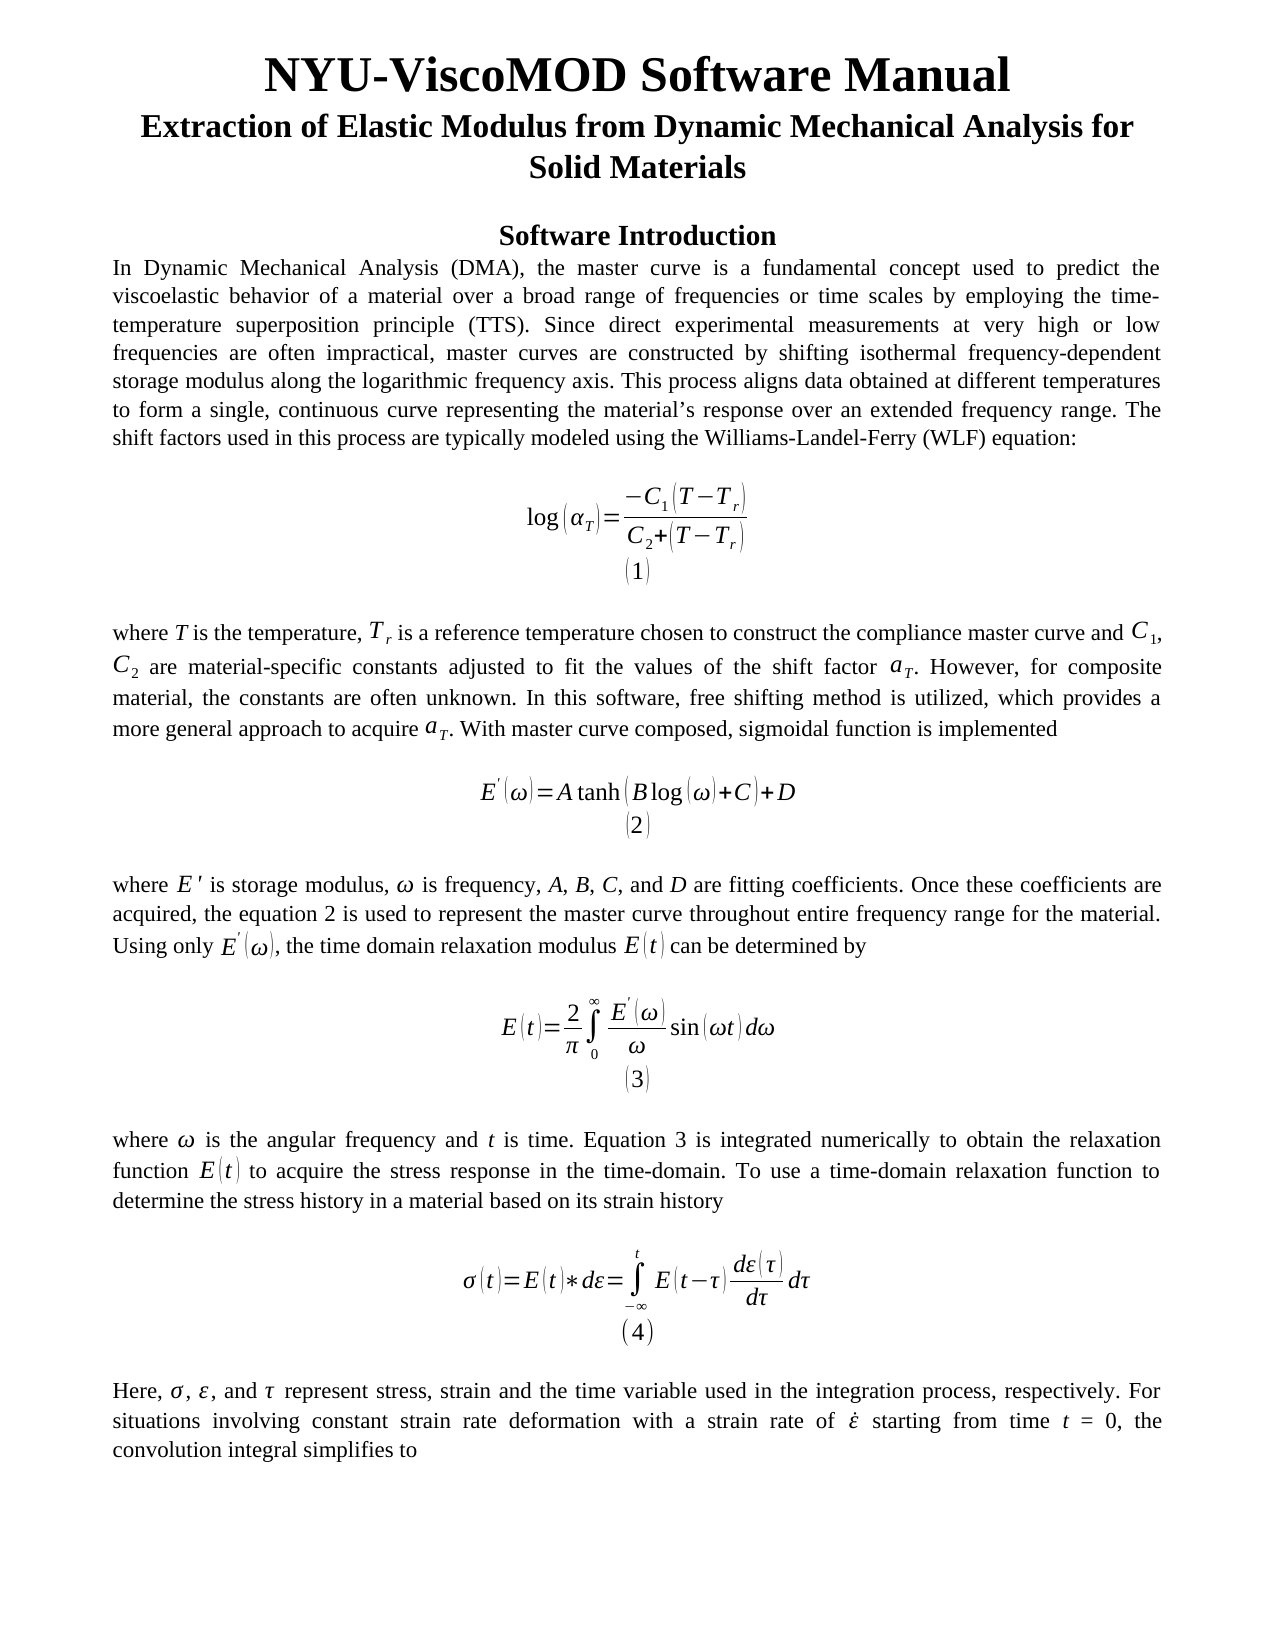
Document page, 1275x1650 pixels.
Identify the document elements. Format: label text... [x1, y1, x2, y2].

text Extraction of Elastic Modulus from Dynamic Mechanical Analysis for Solid Materials [112, 106, 1162, 186]
text where is the angular frequency and t is time. Equation 3 is integrated numerically to obtain the relaxation function to acquire the stress response in the time-domain. To use a time-domain relaxation function to determine the stress history in a material based on its strain history [112, 1125, 1162, 1214]
text Here, , , and represent stress, strain and the time variable used in the integration process, respectively. For situations involving constant strain rate deformation with a strain rate of starting from time t = 0, the convolution integral simplifies to [112, 1377, 1162, 1463]
text NYU-ViscoMOD Software Manual [112, 44, 1162, 102]
text where T is the temperature, is a reference temperature chosen to construct the compliance master curve and , are material-specific constants adjusted to fit the values of the shift factor . However, for composite material, the constants are often unknown. In this software, free shifting method is utilized, which provides a more general approach to acquire . With master curve composed, sigmoidal function is implemented [112, 617, 1162, 743]
text Software Introduction [112, 218, 1162, 251]
text where is storage modulus, is frequency, A, B, C, and D are fitting coefficients. Once these coefficients are acquired, the equation 2 is used to represent the master curve throughout entire frequency range for the material. Using only , the time domain relaxation modulus can be determined by [112, 871, 1162, 962]
text In Dynamic Mechanical Analysis (DMA), the master curve is a fundamental concept used to predict the viscoelastic behavior of a material over a broad range of frequencies or time scales by employing the time-temperature superposition principle (TTS). Since direct experimental measurements at very high or low frequencies are often impractical, master curves are constructed by shifting isothermal frequency-dependent storage modulus along the logarithmic frequency axis. This process aligns data obtained at different temperatures to form a single, continuous curve representing the material’s response over an extended frequency range. The shift factors used in this process are typically modeled using the Williams-Landel-Ferry (WLF) equation: [112, 254, 1162, 451]
